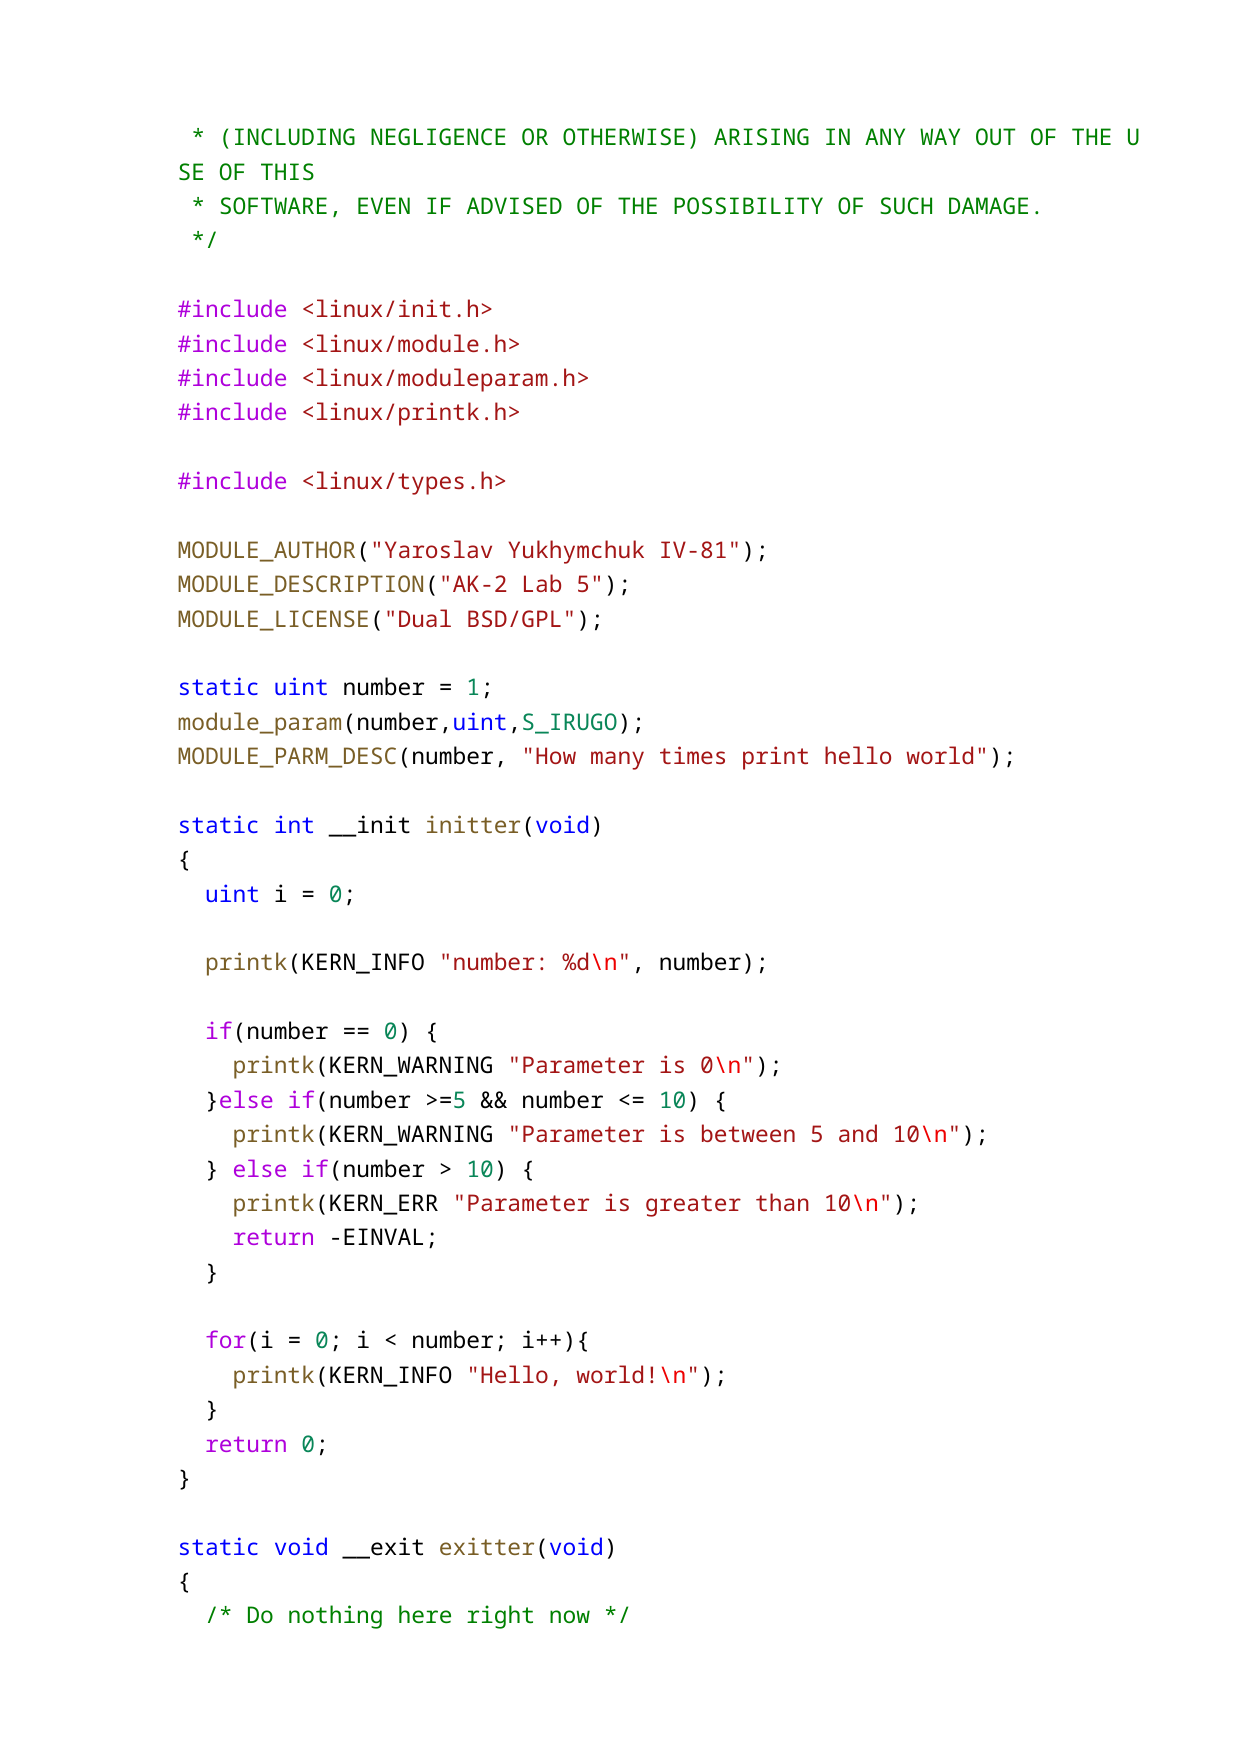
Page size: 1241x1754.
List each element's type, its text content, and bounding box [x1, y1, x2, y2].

text } else if(number > 10) { [177, 1149, 1152, 1184]
text return 0; [177, 1424, 1152, 1459]
text }else if(number >=5 && number <= 10) { [177, 1081, 1152, 1115]
text * SOFTWARE, EVEN IF ADVISED OF THE POSSIBILITY OF SUCH DAMAGE. [177, 187, 1152, 221]
text { [177, 1562, 1152, 1596]
text module_param(number,uint,S_IRUGO); [177, 702, 1152, 737]
text return -EINVAL; [177, 1218, 1152, 1252]
text MODULE_AUTHOR("Yaroslav Yukhymchuk IV-81"); [177, 531, 1152, 565]
text #include <linux/printk.h> [177, 393, 1152, 427]
text static uint number = 1; [177, 668, 1152, 702]
text uint i = 0; [177, 874, 1152, 909]
text MODULE_PARM_DESC(number, "How many times print hello world"); [177, 737, 1152, 771]
text printk(KERN_INFO "Hello, world!\n"); [177, 1356, 1152, 1390]
text } [177, 1252, 1152, 1287]
text { [177, 840, 1152, 874]
text MODULE_DESCRIPTION("AK-2 Lab 5"); [177, 565, 1152, 599]
text /* Do nothing here right now */ [177, 1596, 1152, 1631]
text * (INCLUDING NEGLIGENCE OR OTHERWISE) ARISING IN ANY WAY OUT OF THE USE OF THIS [177, 118, 1152, 187]
text } [177, 1390, 1152, 1424]
text for(i = 0; i < number; i++){ [177, 1321, 1152, 1356]
text #include <linux/types.h> [177, 462, 1152, 496]
text #include <linux/module.h> [177, 324, 1152, 359]
text printk(KERN_WARNING "Parameter is between 5 and 10\n"); [177, 1115, 1152, 1149]
text printk(KERN_ERR "Parameter is greater than 10\n"); [177, 1184, 1152, 1218]
text static int __init initter(void) [177, 806, 1152, 840]
text */ [177, 221, 1152, 256]
text if(number == 0) { [177, 1012, 1152, 1046]
text #include <linux/moduleparam.h> [177, 359, 1152, 393]
text } [177, 1459, 1152, 1493]
text #include <linux/init.h> [177, 290, 1152, 324]
text printk(KERN_WARNING "Parameter is 0\n"); [177, 1046, 1152, 1081]
text static void __exit exitter(void) [177, 1527, 1152, 1562]
text MODULE_LICENSE("Dual BSD/GPL"); [177, 599, 1152, 634]
text printk(KERN_INFO "number: %d\n", number); [177, 943, 1152, 977]
